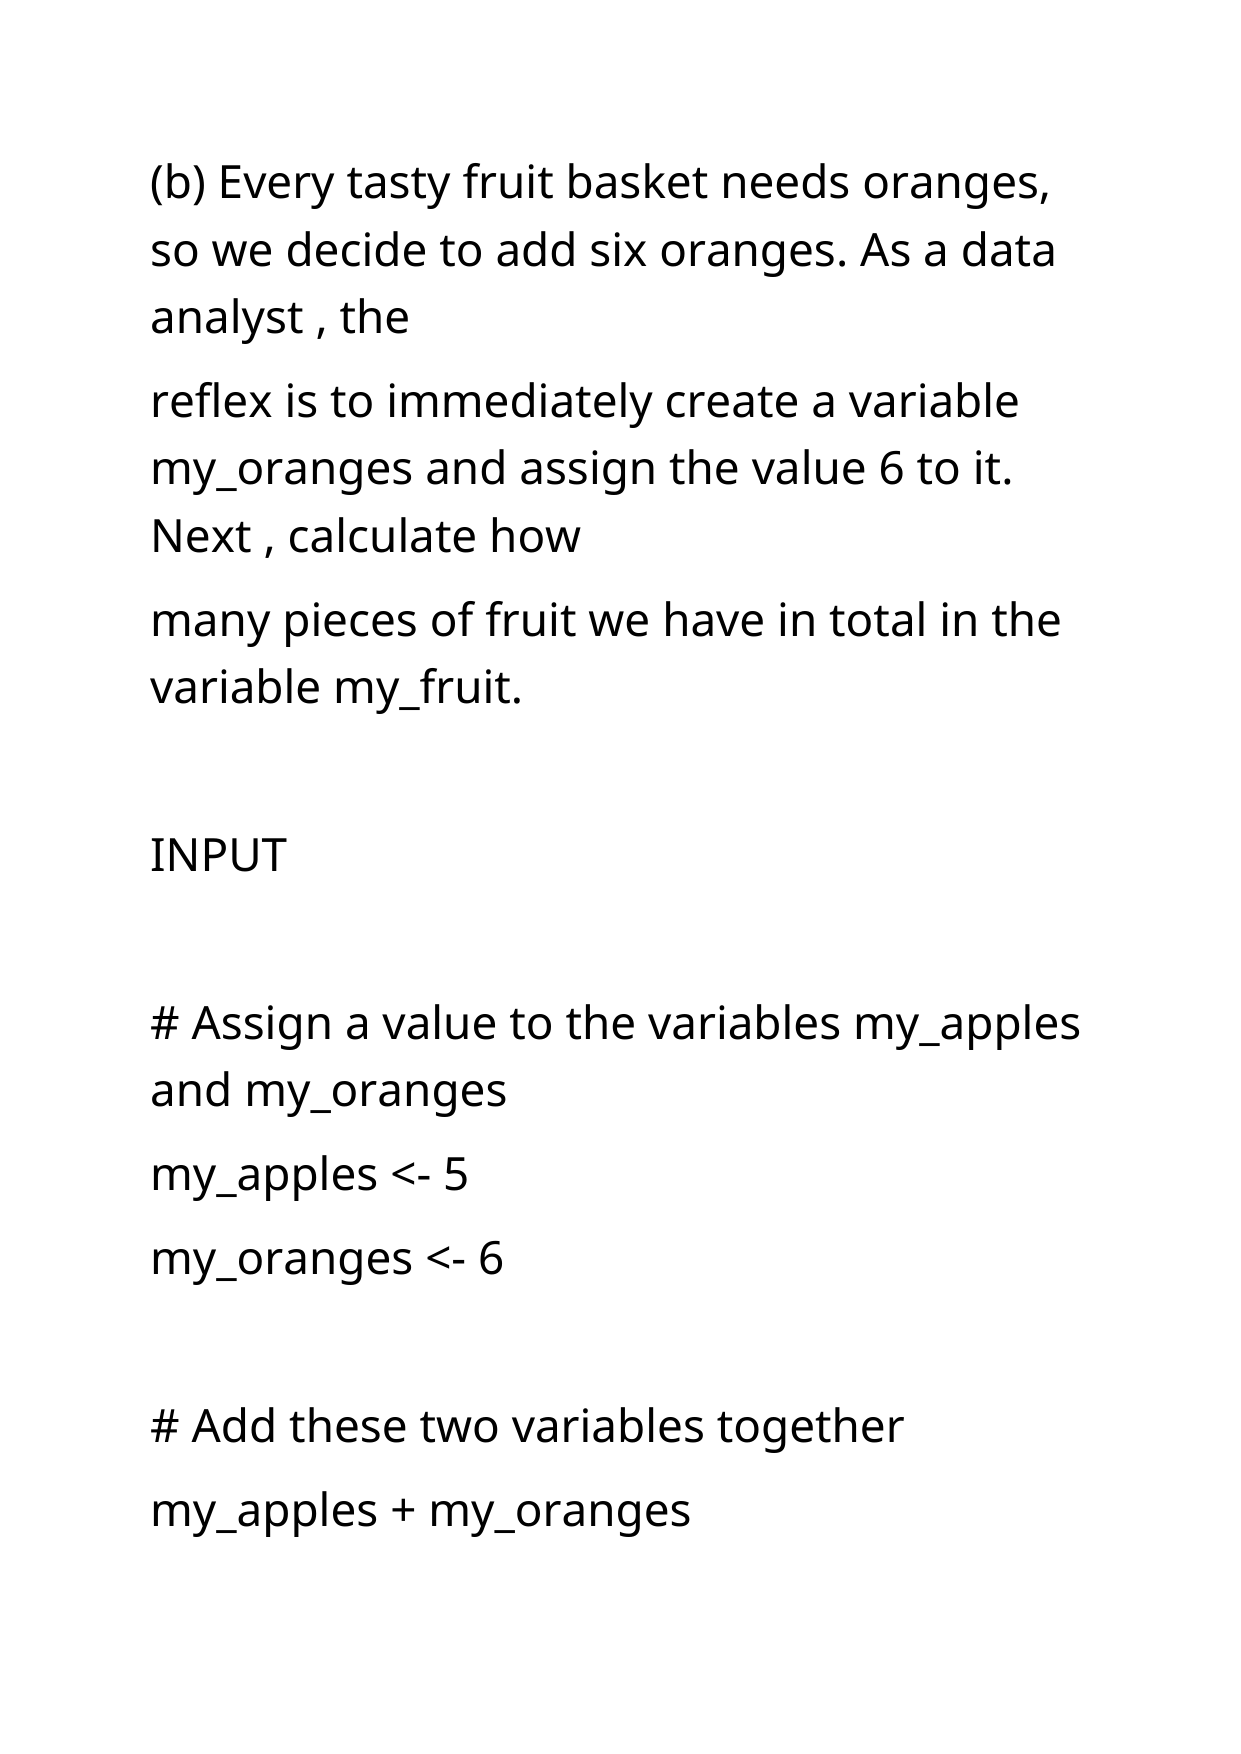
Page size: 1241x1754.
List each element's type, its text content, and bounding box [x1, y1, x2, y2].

text (b) Every tasty fruit basket needs oranges, so we decide to add six oranges. As a data analyst , the [150, 150, 1090, 347]
text reflex is to immediately create a variable my_oranges and assign the value 6 to it. Next , calculate how [150, 368, 1090, 566]
text # Add these two variables together [150, 1393, 1090, 1456]
text my_apples + my_oranges [150, 1477, 1090, 1540]
text # Assign a value to the variables my_apples and my_oranges [150, 990, 1090, 1120]
text INPUT [150, 822, 1090, 885]
text my_apples <- 5 [150, 1141, 1090, 1204]
text my_oranges <- 6 [150, 1225, 1090, 1288]
text many pieces of fruit we have in total in the variable my_fruit. [150, 587, 1090, 717]
